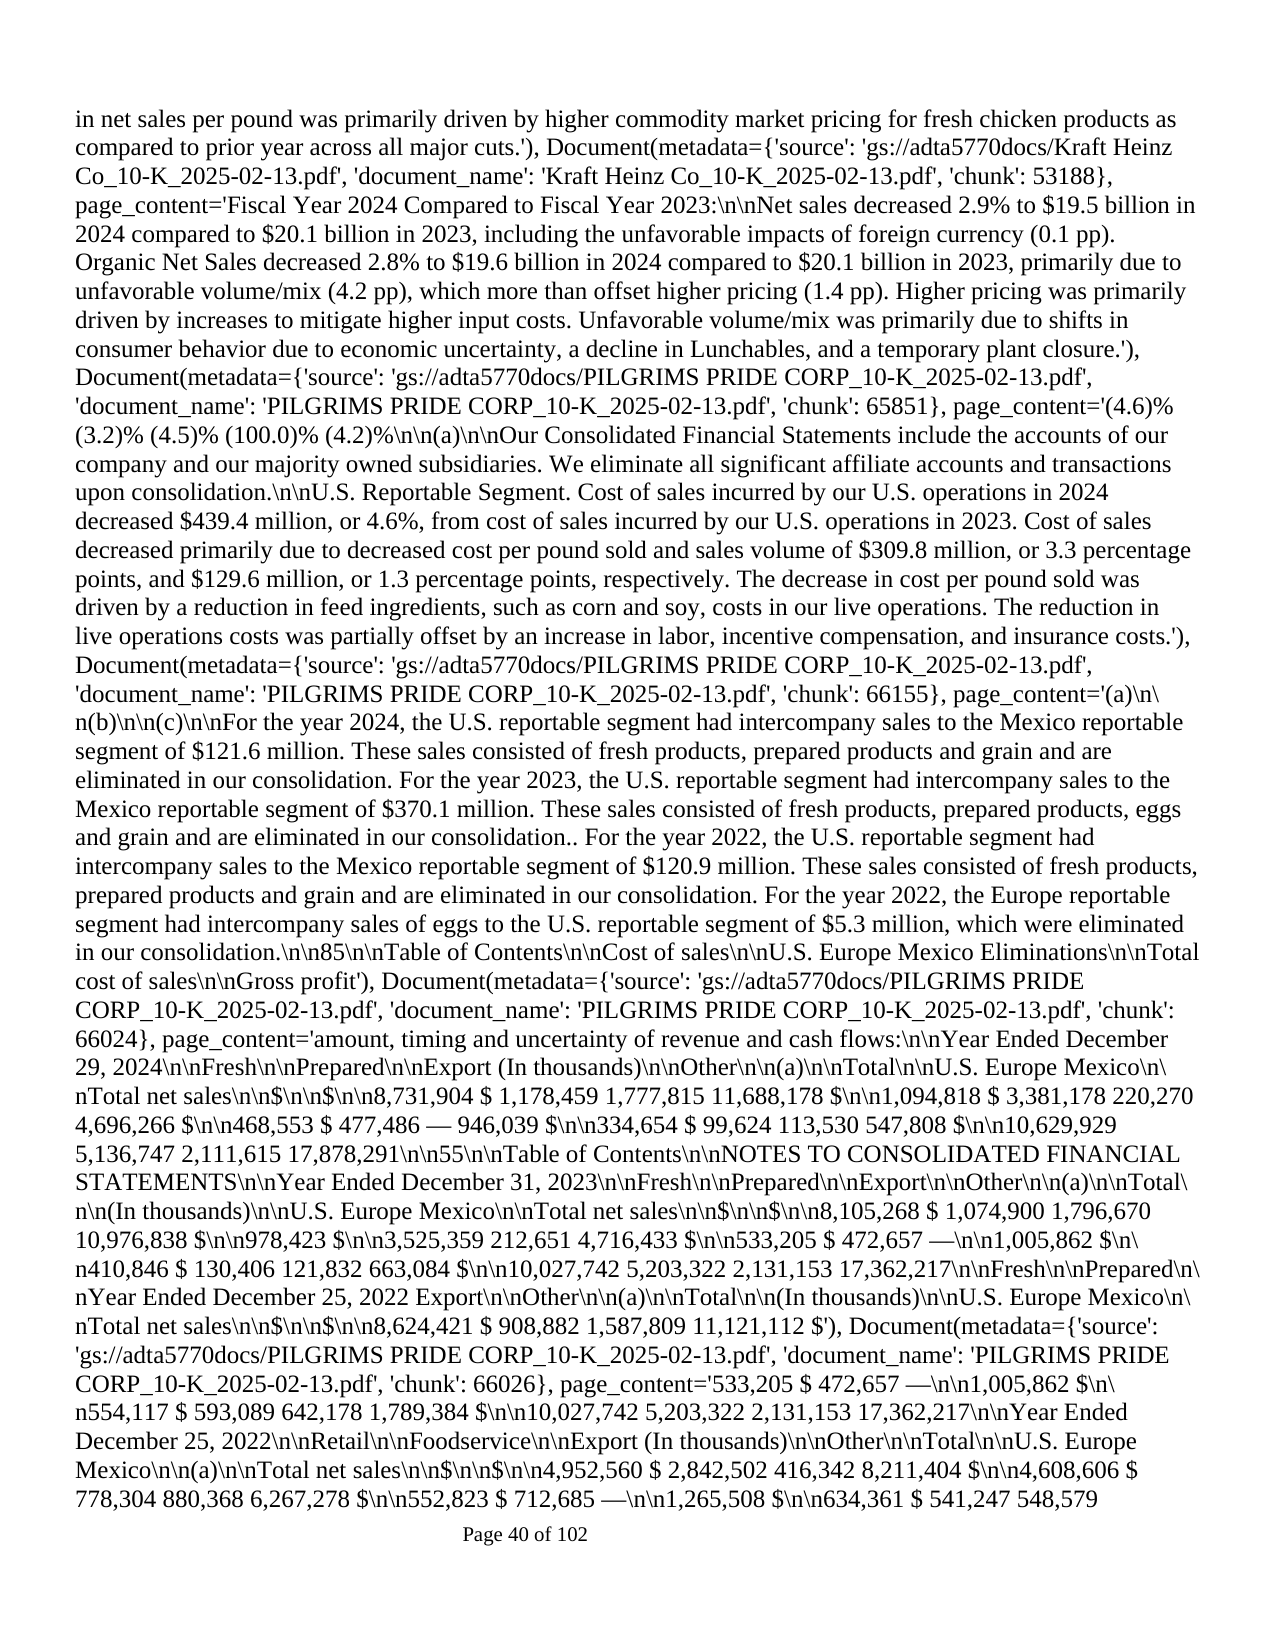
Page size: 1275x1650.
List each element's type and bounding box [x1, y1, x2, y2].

text [75, 104, 1200, 1512]
